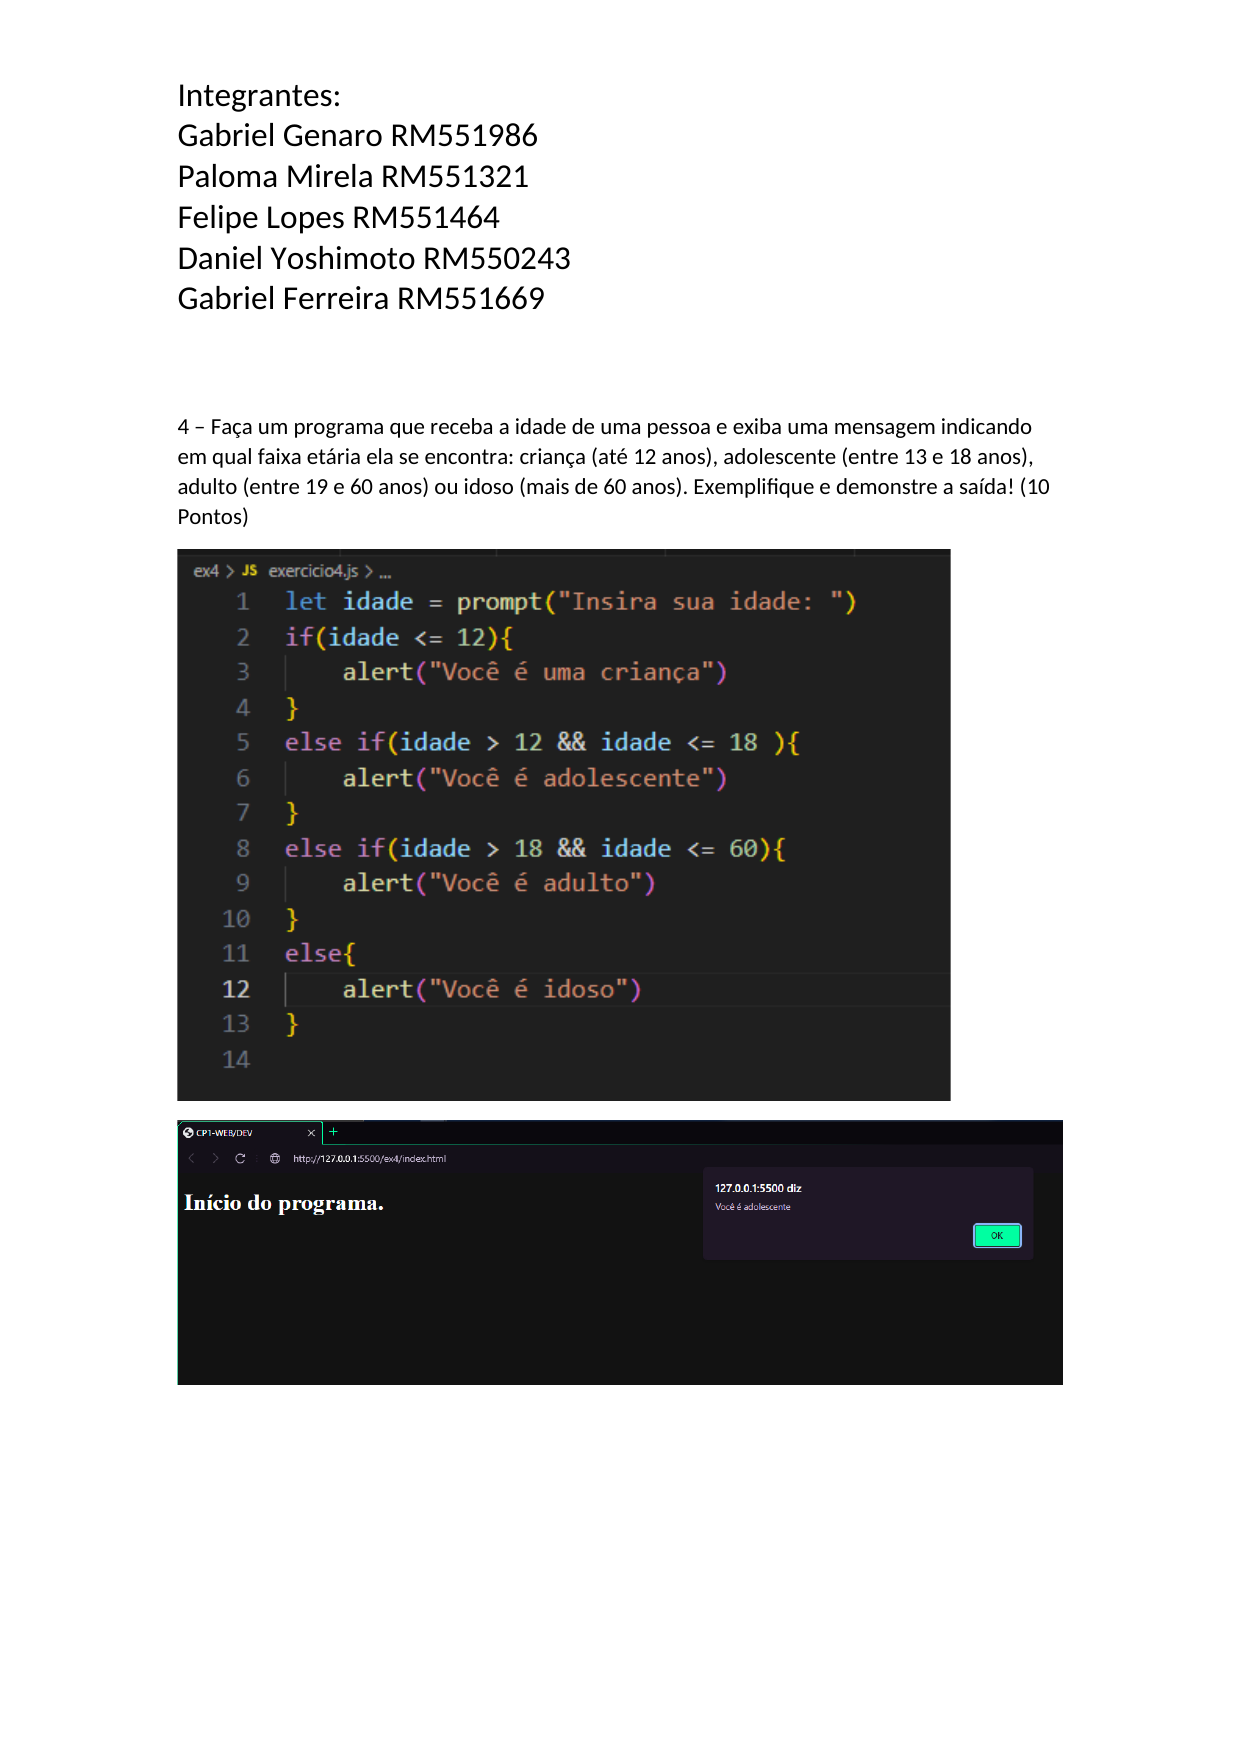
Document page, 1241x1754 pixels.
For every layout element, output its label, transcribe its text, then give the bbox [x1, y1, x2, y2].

picture [177, 1120, 1063, 1385]
text 4 – Faça um programa que receba a idade de uma pessoa e exiba uma mensagem indicando em qual faixa etária ela se encontra: criança (até 12 anos), adolescente (entre 13 e 18 anos), adulto (entre 19 e 60 anos) ou idoso (mais de 60 anos). Exemplifique e demonstre a saída! (10 Pontos) [177, 412, 1063, 531]
picture [177, 549, 951, 1101]
